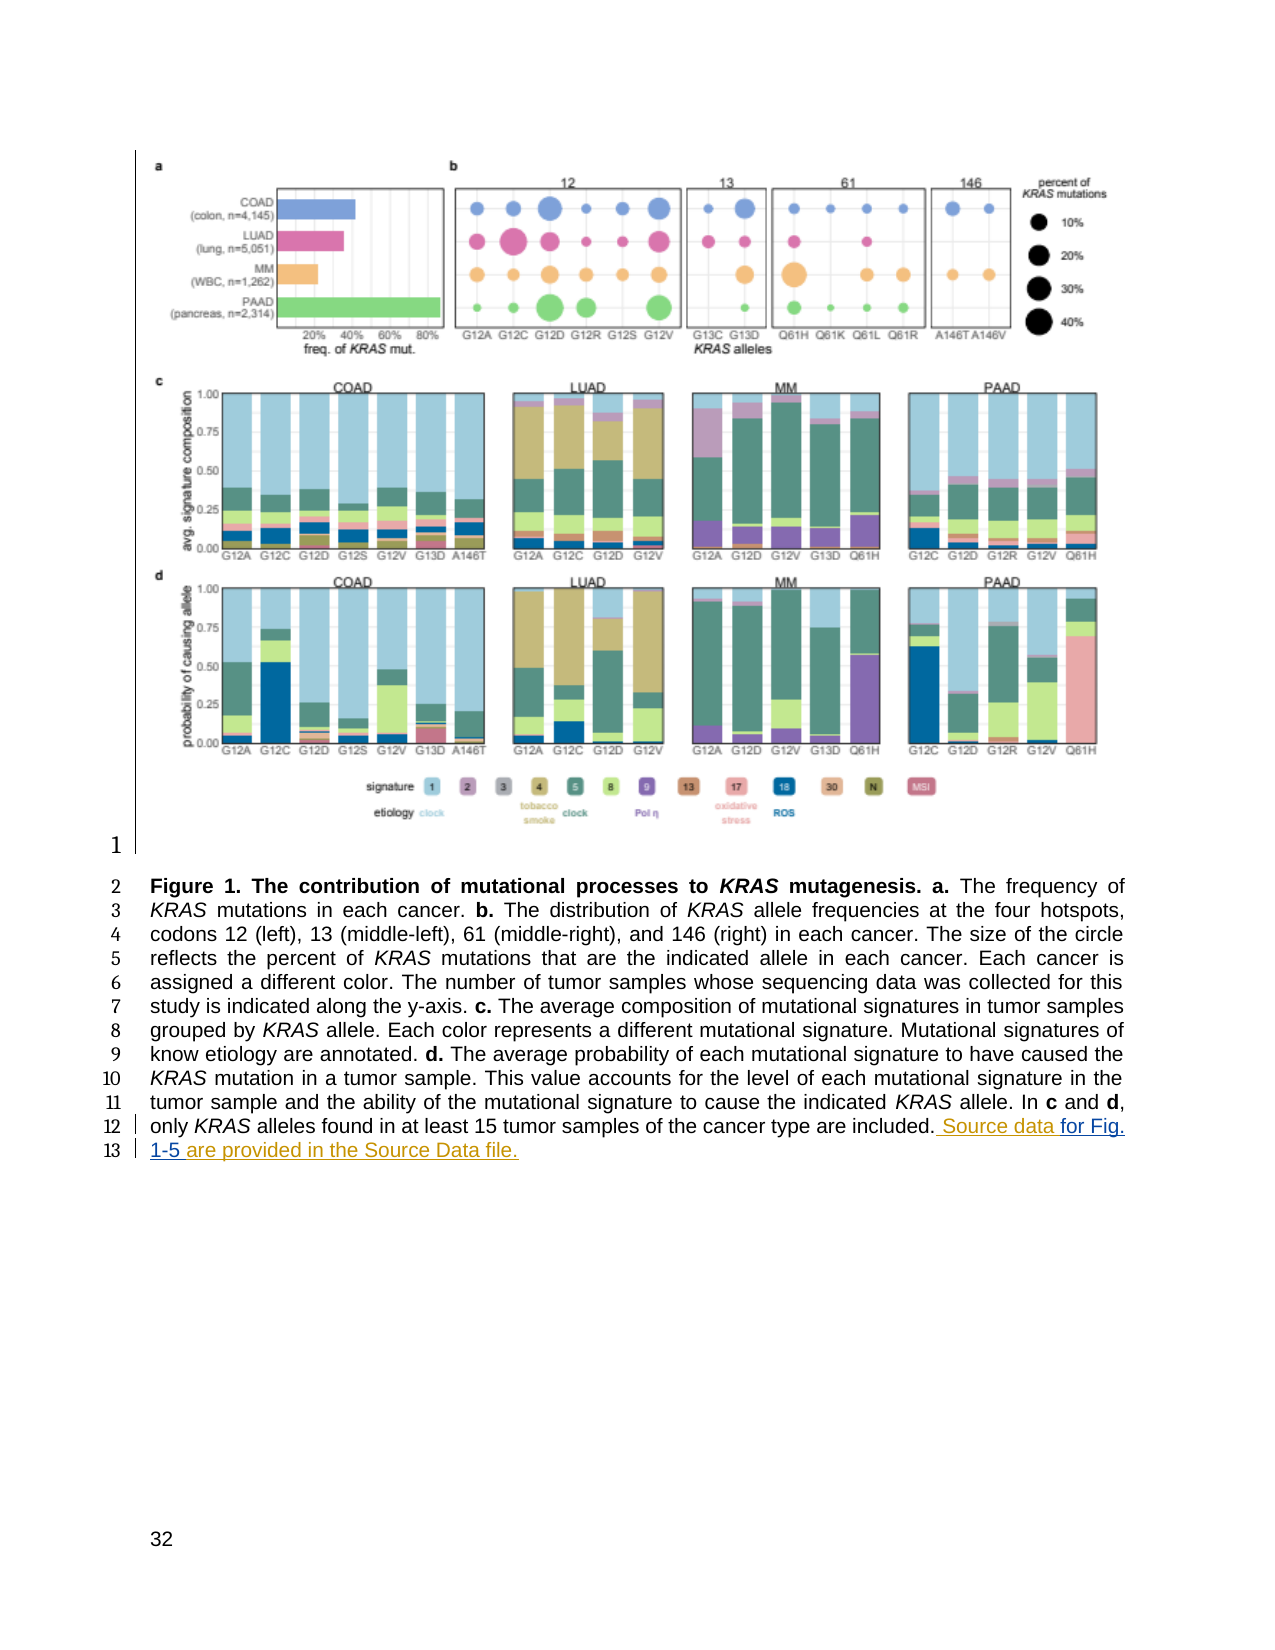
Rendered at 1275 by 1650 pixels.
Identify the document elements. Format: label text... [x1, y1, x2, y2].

text Figure 1. The contribution of mutational processes to KRAS mutagenesis. a. The frequency of KRAS mutations in each cancer. b. The distribution of KRAS allele frequencies at the four hotspots, codons 12 (left), 13 (middle-left), 61 (middle-right), and 146 (right) in each cancer. The size of the circle reflects the percent of KRAS mutations that are the indicated allele in each cancer. Each cancer is assigned a different color. The number of tumor samples whose sequencing data was collected for this study is indicated along the y-axis. c. The average composition of mutational signatures in tumor samples grouped by KRAS allele. Each color represents a different mutational signature. Mutational signatures of know etiology are annotated. d. The average probability of each mutational signature to have caused the KRAS mutation in a tumor sample. This value accounts for the level of each mutational signature in the tumor sample and the ability of the mutational signature to cause the indicated KRAS allele. In c and d, only KRAS alleles found in at least 15 tumor samples of the cancer type are included. [150, 874, 1125, 1162]
